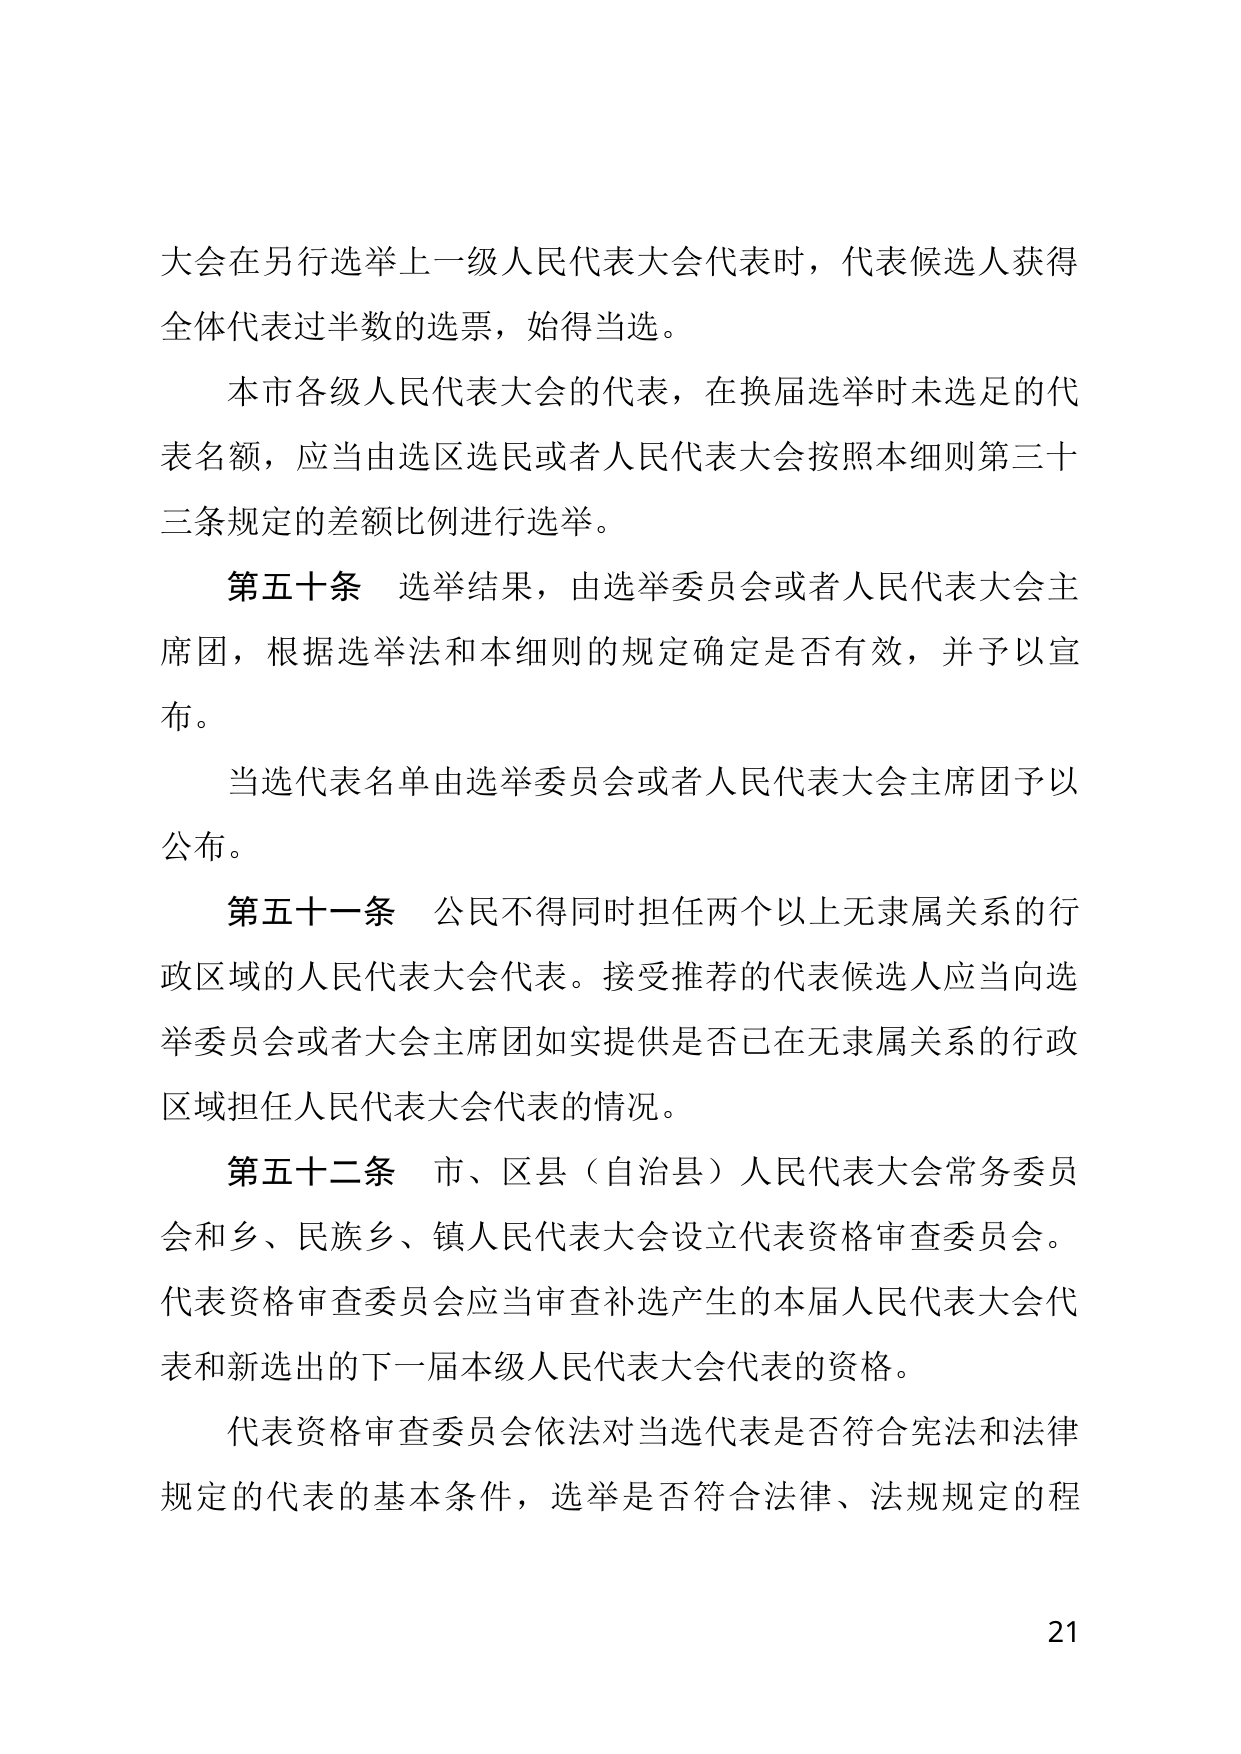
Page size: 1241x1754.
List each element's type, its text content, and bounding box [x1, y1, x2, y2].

text 本市各级人民代表大会的代表，在换届选举时未选足的代表名额，应当由选区选民或者人民代表大会按照本细则第三十三条规定的差额比例进行选举。 [159, 357, 1081, 552]
text 当选代表名单由选举委员会或者人民代表大会主席团予以公布。 [159, 747, 1081, 877]
text 第五十一条 公民不得同时担任两个以上无隶属关系的行政区域的人民代表大会代表。接受推荐的代表候选人应当向选举委员会或者大会主席团如实提供是否已在无隶属关系的行政区域担任人民代表大会代表的情况。 [159, 877, 1081, 1137]
text 第五十二条 市、区县（自治县）人民代表大会常务委员会和乡、民族乡、镇人民代表大会设立代表资格审查委员会。代表资格审查委员会应当审查补选产生的本届人民代表大会代表和新选出的下一届本级人民代表大会代表的资格。 [159, 1137, 1081, 1397]
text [159, 1397, 1081, 1527]
text 第五十条 选举结果，由选举委员会或者人民代表大会主席团，根据选举法和本细则的规定确定是否有效，并予以宣布。 [159, 552, 1081, 747]
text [159, 227, 1081, 357]
